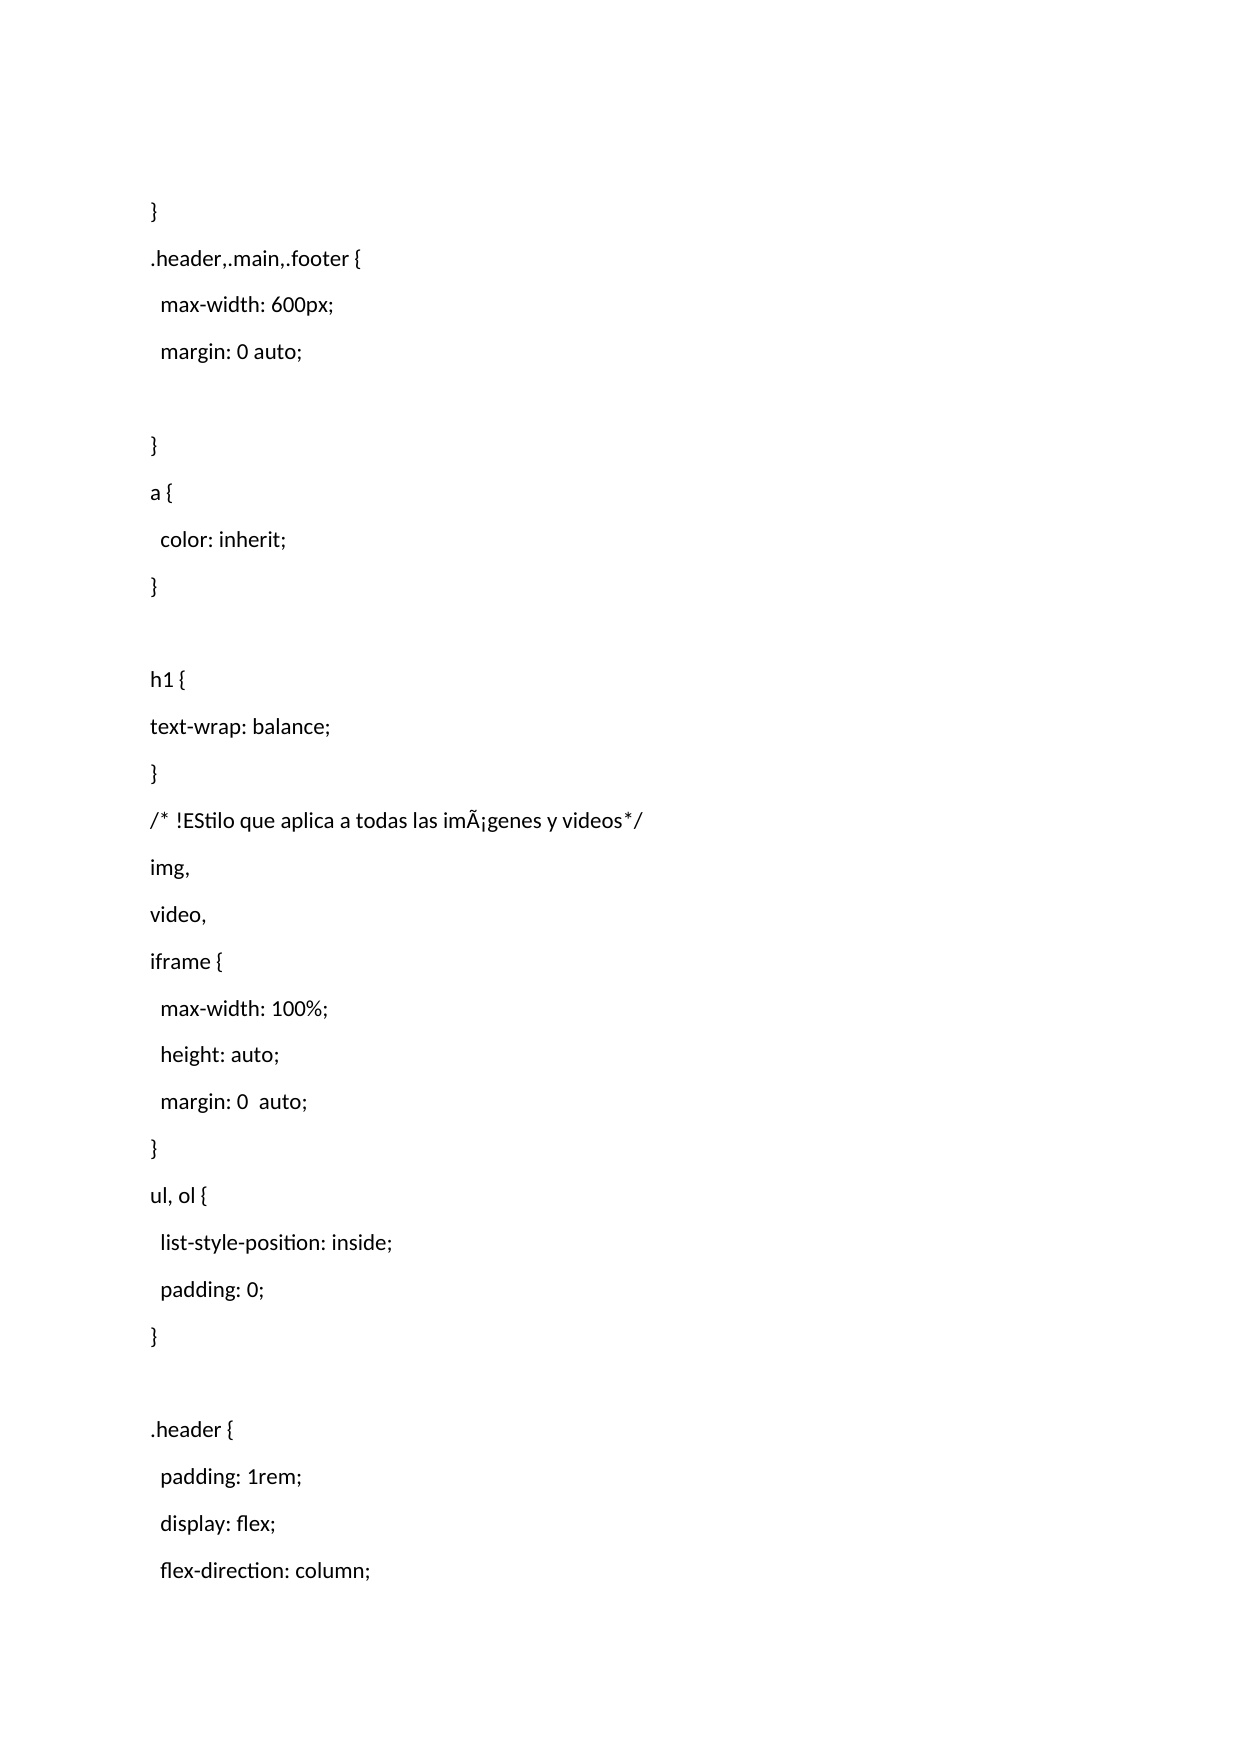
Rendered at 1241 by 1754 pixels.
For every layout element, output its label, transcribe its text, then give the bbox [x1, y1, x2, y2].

text list-style-position: inside; [150, 1228, 1090, 1256]
text h1 { [150, 666, 1090, 694]
text margin: 0 auto; [150, 337, 1090, 366]
text iframe { [150, 947, 1090, 975]
text /* !EStilo que aplica a todas las imÃ¡genes y videos*/ [150, 806, 1090, 834]
text display: flex; [150, 1509, 1090, 1537]
text max-width: 600px; [150, 291, 1090, 319]
text padding: 1rem; [150, 1462, 1090, 1491]
text text-wrap: balance; [150, 712, 1090, 741]
text } [150, 759, 1090, 787]
text .header { [150, 1416, 1090, 1444]
text video, [150, 900, 1090, 928]
text flex-direction: column; [150, 1556, 1090, 1584]
text padding: 0; [150, 1275, 1090, 1303]
text height: auto; [150, 1041, 1090, 1069]
text ul, ol { [150, 1181, 1090, 1209]
text color: inherit; [150, 525, 1090, 553]
text } [150, 431, 1090, 459]
text } [150, 1322, 1090, 1350]
text margin: 0 auto; [150, 1087, 1090, 1116]
text a { [150, 478, 1090, 506]
text max-width: 100%; [150, 994, 1090, 1022]
text .header,.main,.footer { [150, 244, 1090, 272]
text img, [150, 853, 1090, 881]
text } [150, 1134, 1090, 1162]
text } [150, 197, 1090, 225]
text } [150, 572, 1090, 600]
